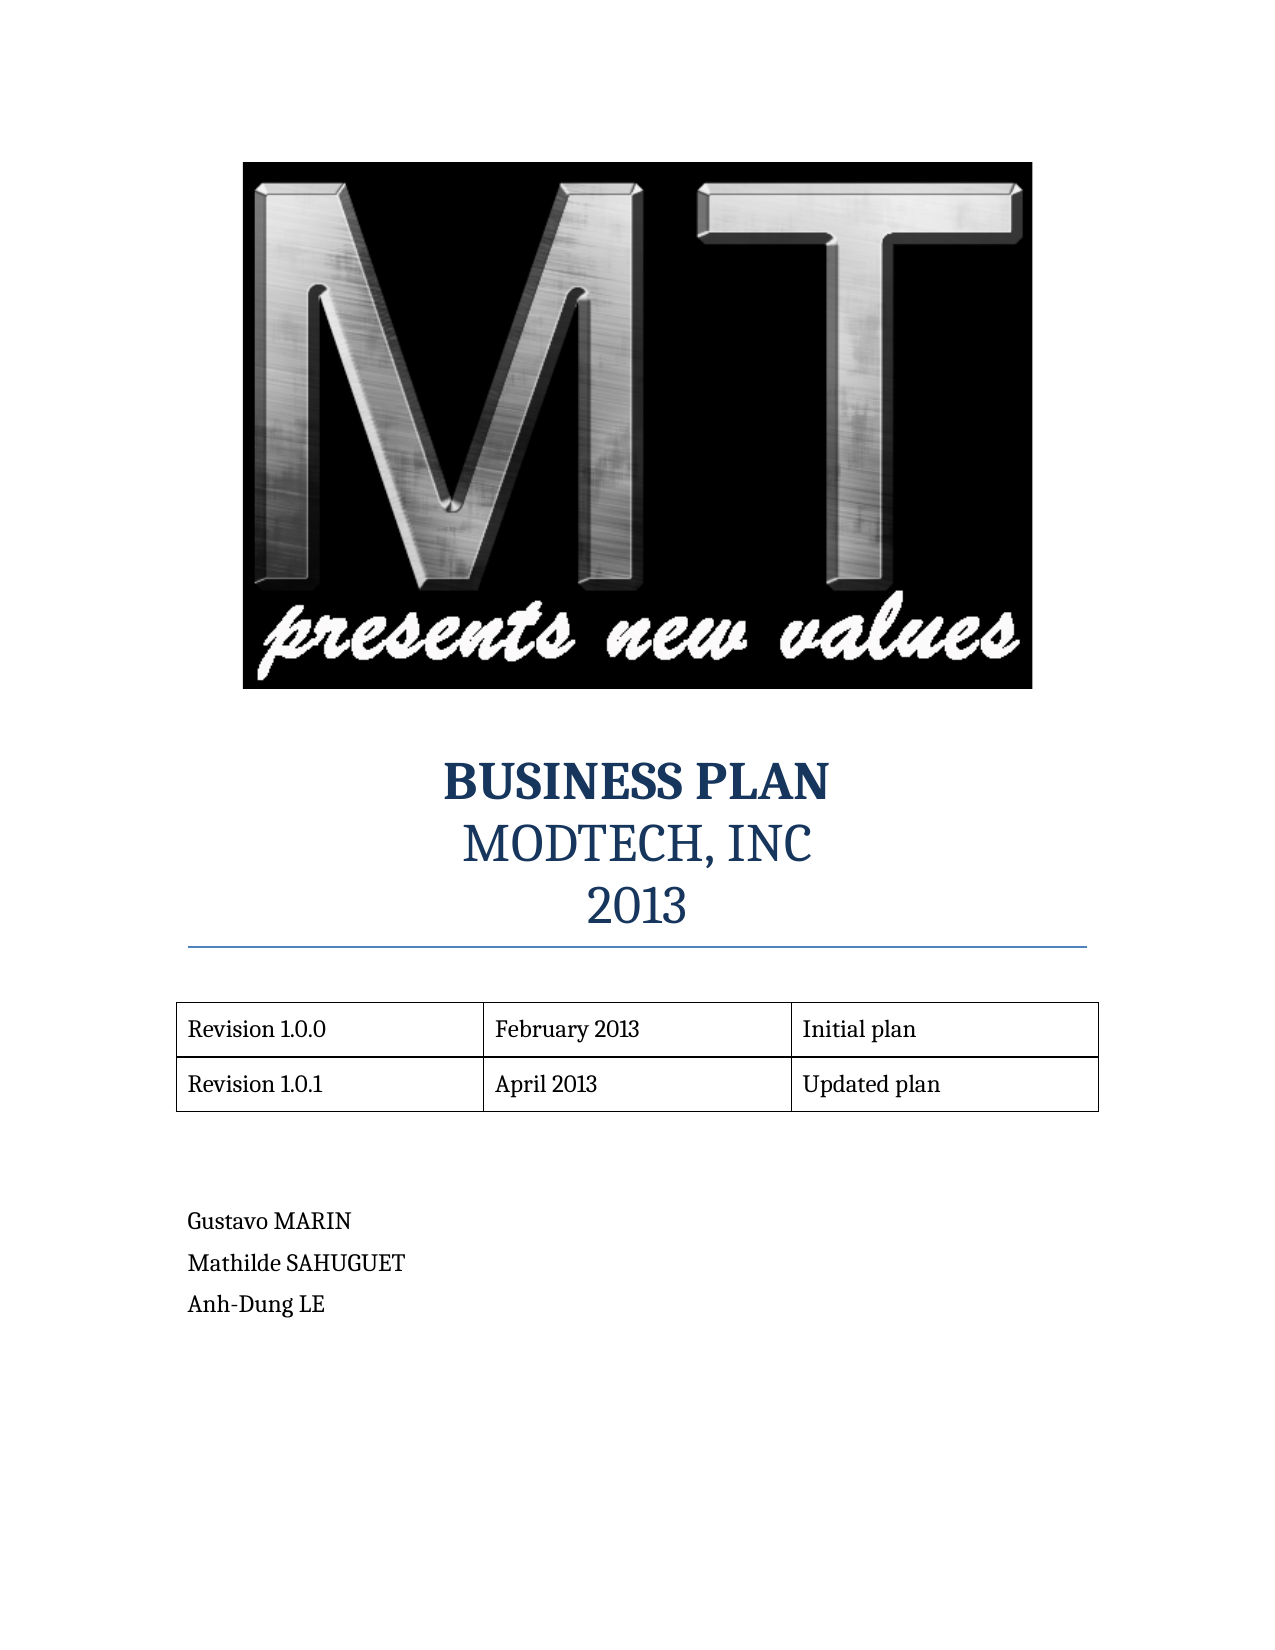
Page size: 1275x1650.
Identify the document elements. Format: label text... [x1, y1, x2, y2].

table_header Initial plan [792, 1003, 1098, 1056]
table_header February 2013 [484, 1003, 791, 1056]
text Gustavo MARIN [187, 1207, 1087, 1236]
text Anh-Dung LE [187, 1290, 1087, 1318]
title MODTECH, INC [187, 813, 1087, 875]
text Mathilde SAHUGUET [187, 1248, 1087, 1277]
table_cell Revision 1.0.1 [177, 1058, 483, 1111]
table_cell April 2013 [484, 1058, 791, 1111]
table_header Revision 1.0.0 [177, 1003, 483, 1056]
picture [242, 162, 1033, 689]
table_cell Updated plan [792, 1058, 1098, 1111]
title BUSINESS PLAN [187, 751, 1087, 813]
title 2013 [187, 875, 1087, 948]
